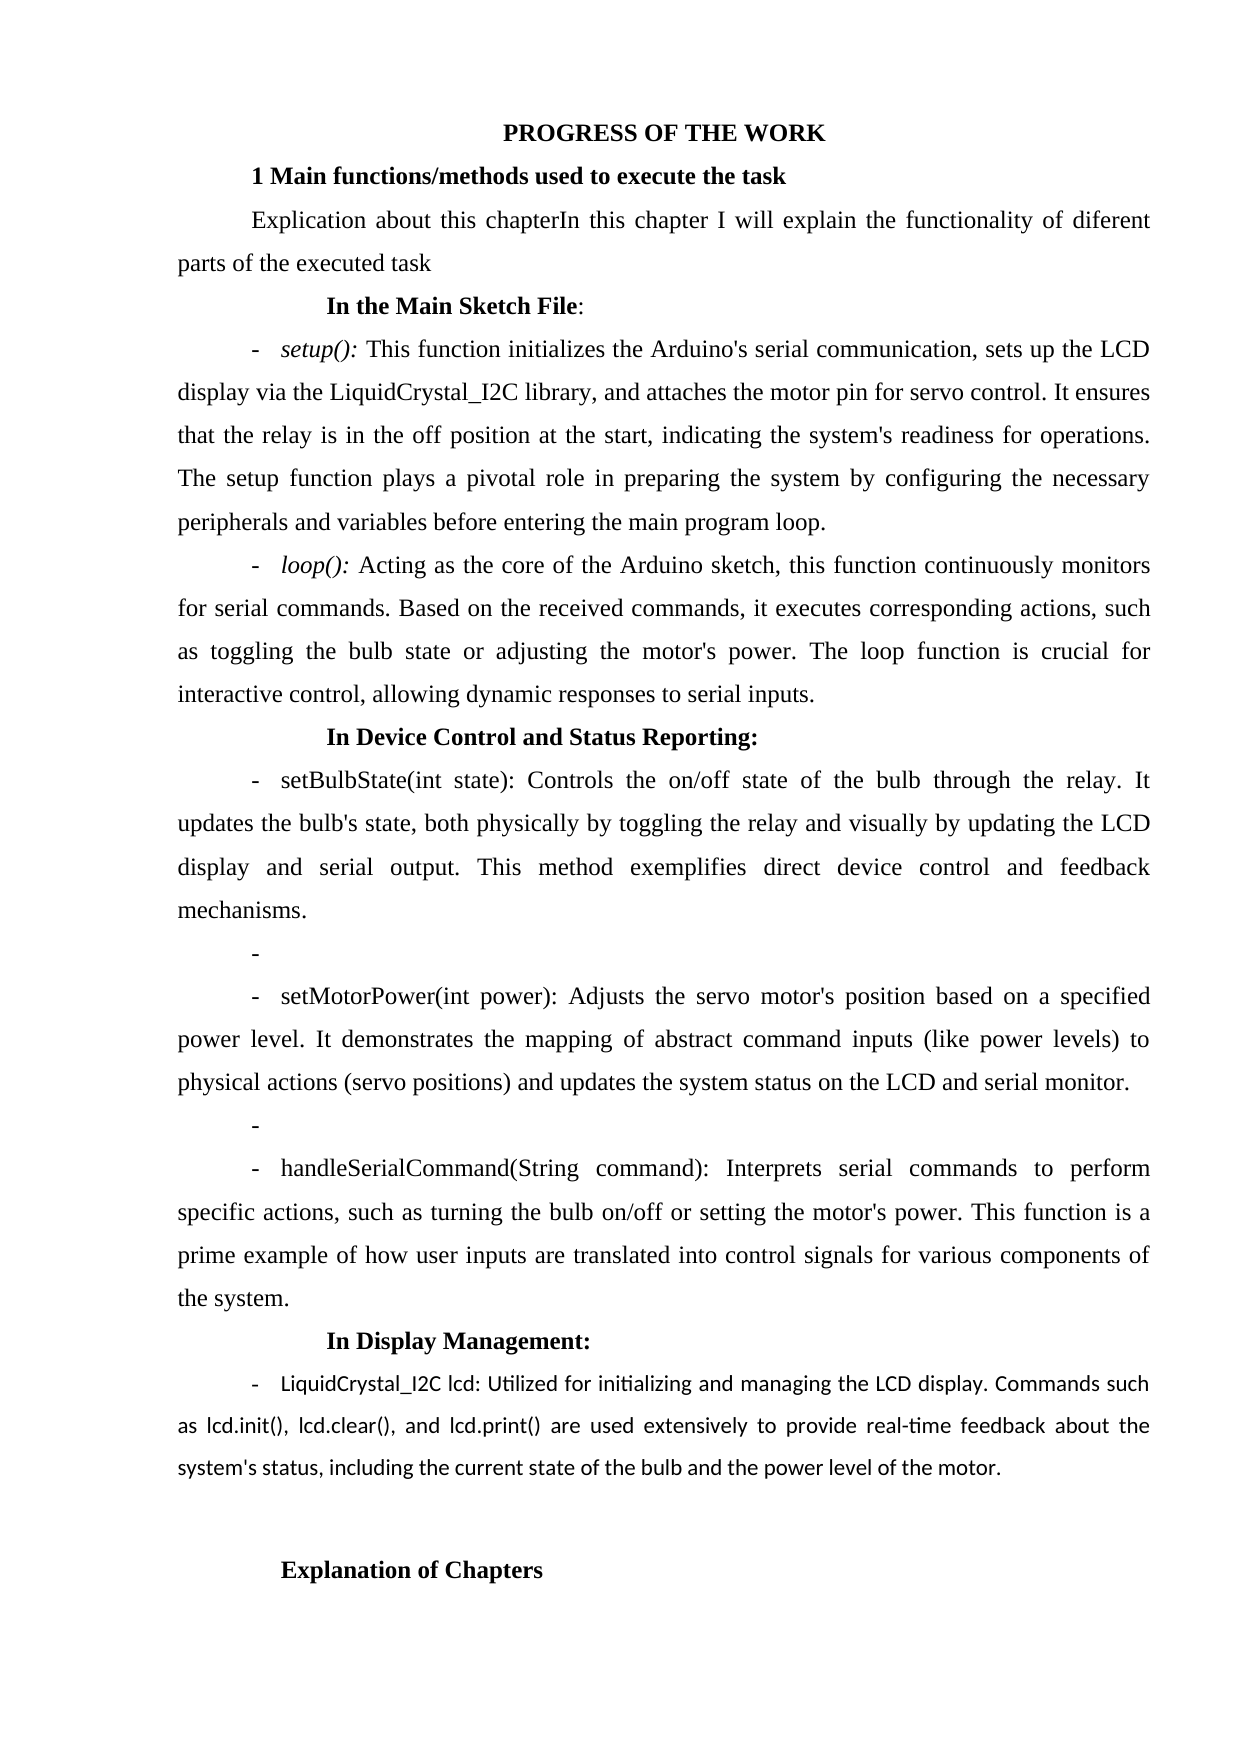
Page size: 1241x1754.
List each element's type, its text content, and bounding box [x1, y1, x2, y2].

list In the Main Sketch File: [252, 291, 1152, 320]
list handleSerialCommand(String command): Interprets serial commands to perform specific actions, such as turning the bulb on/off or setting the motor's power. This function is a prime example of how user inputs are translated into control signals for various components of the system. [177, 1153, 1152, 1312]
text Explanation of Chapters [177, 1555, 1152, 1584]
list In Display Management: [252, 1326, 1152, 1355]
list LiquidCrystal_I2C lcd: Utilized for initializing and managing the LCD display. Commands such as lcd.init(), lcd.clear(), and lcd.print() are used extensively to provide real-time feedback about the system's status, including the current state of the bulb and the power level of the motor. [177, 1369, 1152, 1481]
list In Device Control and Status Reporting: [252, 722, 1152, 751]
list setMotorPower(int power): Adjusts the servo motor's position based on a specified power level. It demonstrates the mapping of abstract command inputs (like power levels) to physical actions (servo positions) and updates the system status on the LCD and serial monitor. [177, 981, 1152, 1096]
list setup(): This function initializes the Arduino's serial communication, sets up the LCD display via the LiquidCrystal_I2C library, and attaches the motor pin for servo control. It ensures that the relay is in the off position at the start, indicating the system's readiness for operations. The setup function plays a pivotal role in preparing the system by configuring the necessary peripherals and variables before entering the main program loop. [177, 334, 1152, 535]
subtitle 1 Main functions/methods used to execute the task [251, 161, 1152, 190]
list Explication about this chapterIn this chapter I will explain the functionality of diferent parts of the executed task [177, 205, 1152, 277]
list loop(): Acting as the core of the Arduino sketch, this function continuously monitors for serial commands. Based on the received commands, it executes corresponding actions, such as toggling the bulb state or adjusting the motor's power. The loop function is crucial for interactive control, allowing dynamic responses to serial inputs. [177, 550, 1152, 708]
list setBulbState(int state): Controls the on/off state of the bulb through the relay. It updates the bulb's state, both physically by toggling the relay and visually by updating the LCD display and serial output. This method exemplifies direct device control and feedback mechanisms. [177, 765, 1152, 923]
subtitle PROGRESS OF THE WORK [177, 118, 1152, 147]
